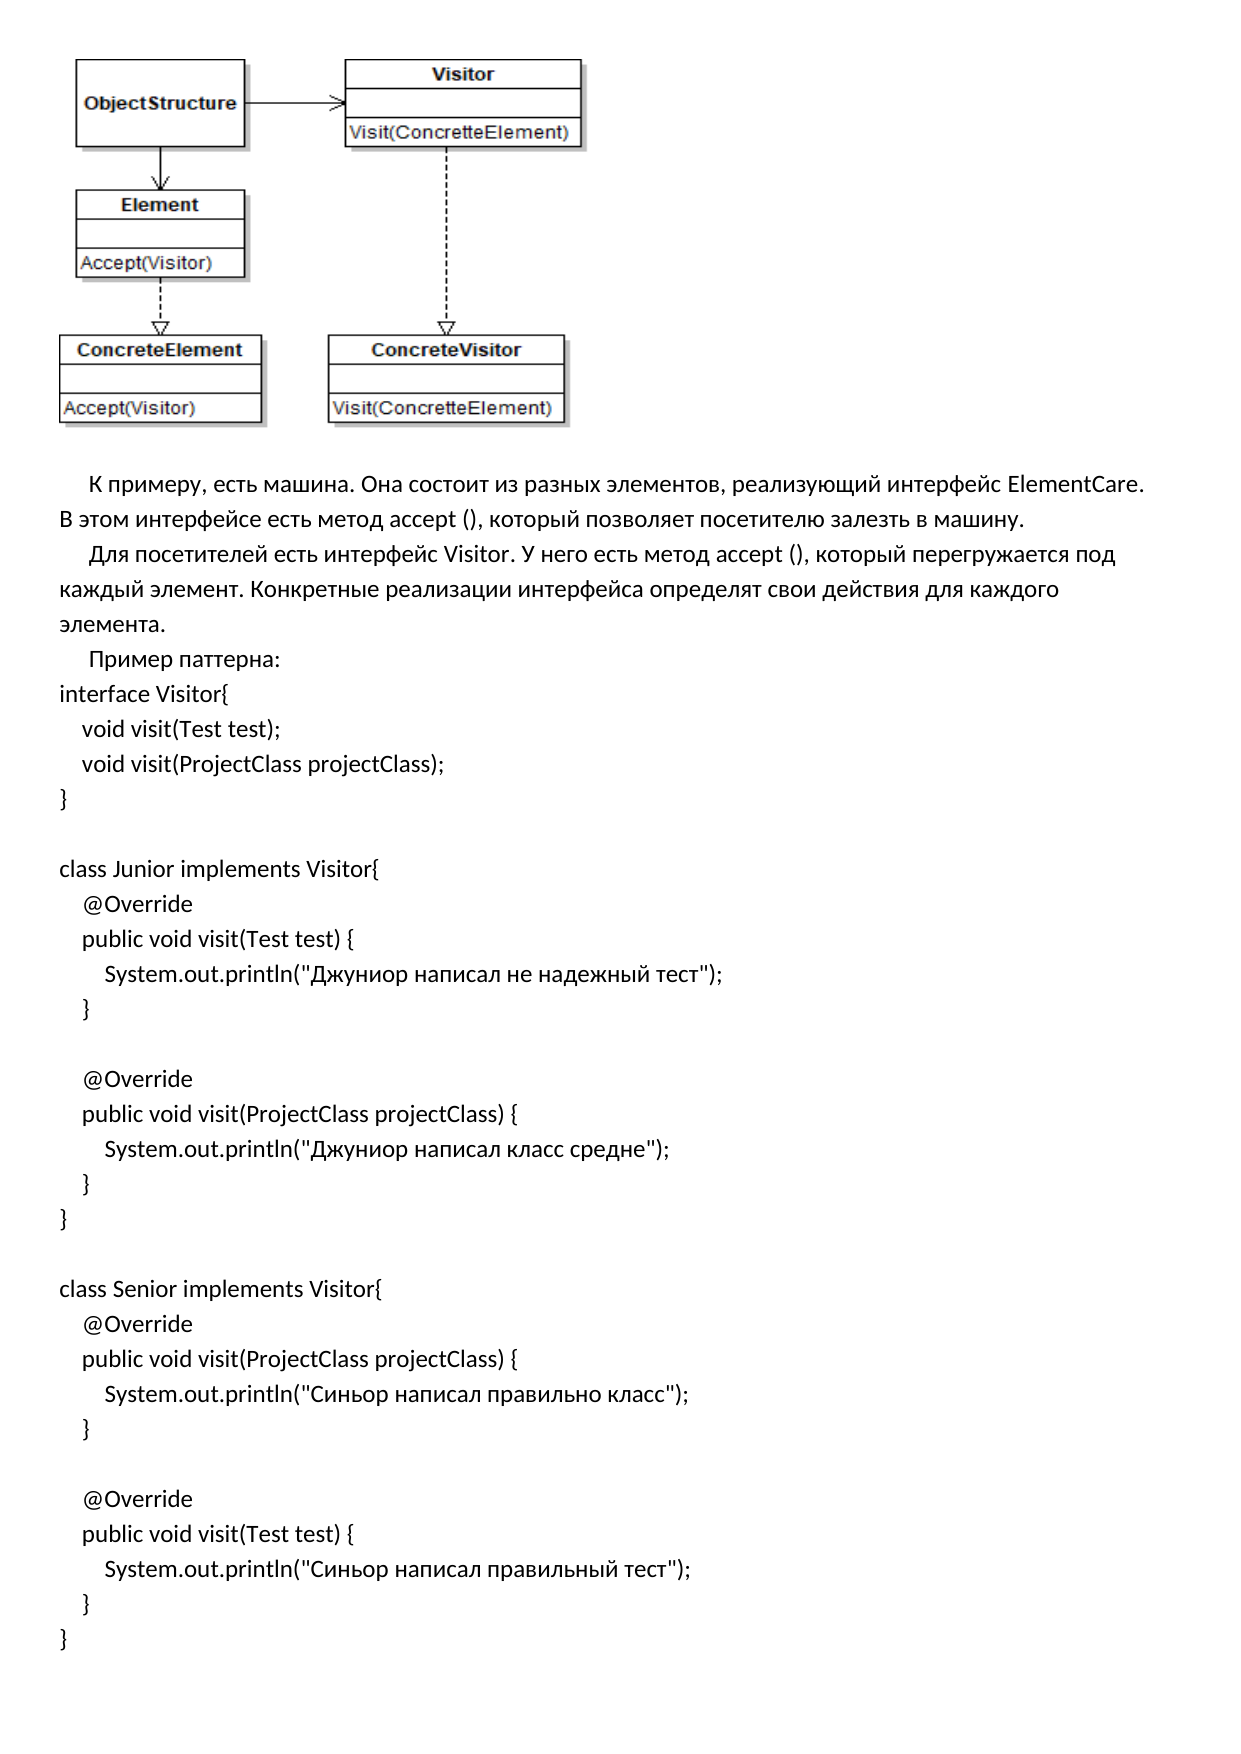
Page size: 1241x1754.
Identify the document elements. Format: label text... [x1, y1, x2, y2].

list } [59, 1623, 1152, 1653]
list class Senior implements Visitor{ [59, 1273, 1152, 1303]
list public void visit(ProjectClass projectClass) { [59, 1098, 1152, 1128]
list @Override [59, 1063, 1152, 1093]
list System.out.println("Синьор написал правильный тест"); [59, 1553, 1152, 1583]
list System.out.println("Джуниор написал класс средне"); [59, 1133, 1152, 1163]
list } [59, 1413, 1152, 1443]
list } [59, 783, 1152, 813]
list Пример паттерна: [59, 643, 1152, 673]
picture [59, 59, 599, 429]
list void visit(Test test); [59, 713, 1152, 743]
list @Override [59, 1483, 1152, 1513]
list К примеру, есть машина. Она состоит из разных элементов, реализующий интерфейс ElementCare. В этом интерфейсе есть метод accept (), который позволяет посетителю залезть в машину. [59, 468, 1152, 533]
list System.out.println("Джуниор написал не надежный тест"); [59, 958, 1152, 988]
list } [59, 1588, 1152, 1618]
list public void visit(Test test) { [59, 1518, 1152, 1548]
list } [59, 1203, 1152, 1233]
list @Override [59, 888, 1152, 918]
list class Junior implements Visitor{ [59, 853, 1152, 883]
list public void visit(ProjectClass projectClass) { [59, 1343, 1152, 1373]
list public void visit(Test test) { [59, 923, 1152, 953]
list @Override [59, 1308, 1152, 1338]
list void visit(ProjectClass projectClass); [59, 748, 1152, 778]
list } [59, 993, 1152, 1023]
list interface Visitor{ [59, 678, 1152, 708]
list } [59, 1168, 1152, 1198]
list Для посетителей есть интерфейс Visitor. У него есть метод accept (), который перегружается под каждый элемент. Конкретные реализации интерфейса определят свои действия для каждого элемента. [59, 538, 1152, 638]
list System.out.println("Синьор написал правильно класс"); [59, 1378, 1152, 1408]
